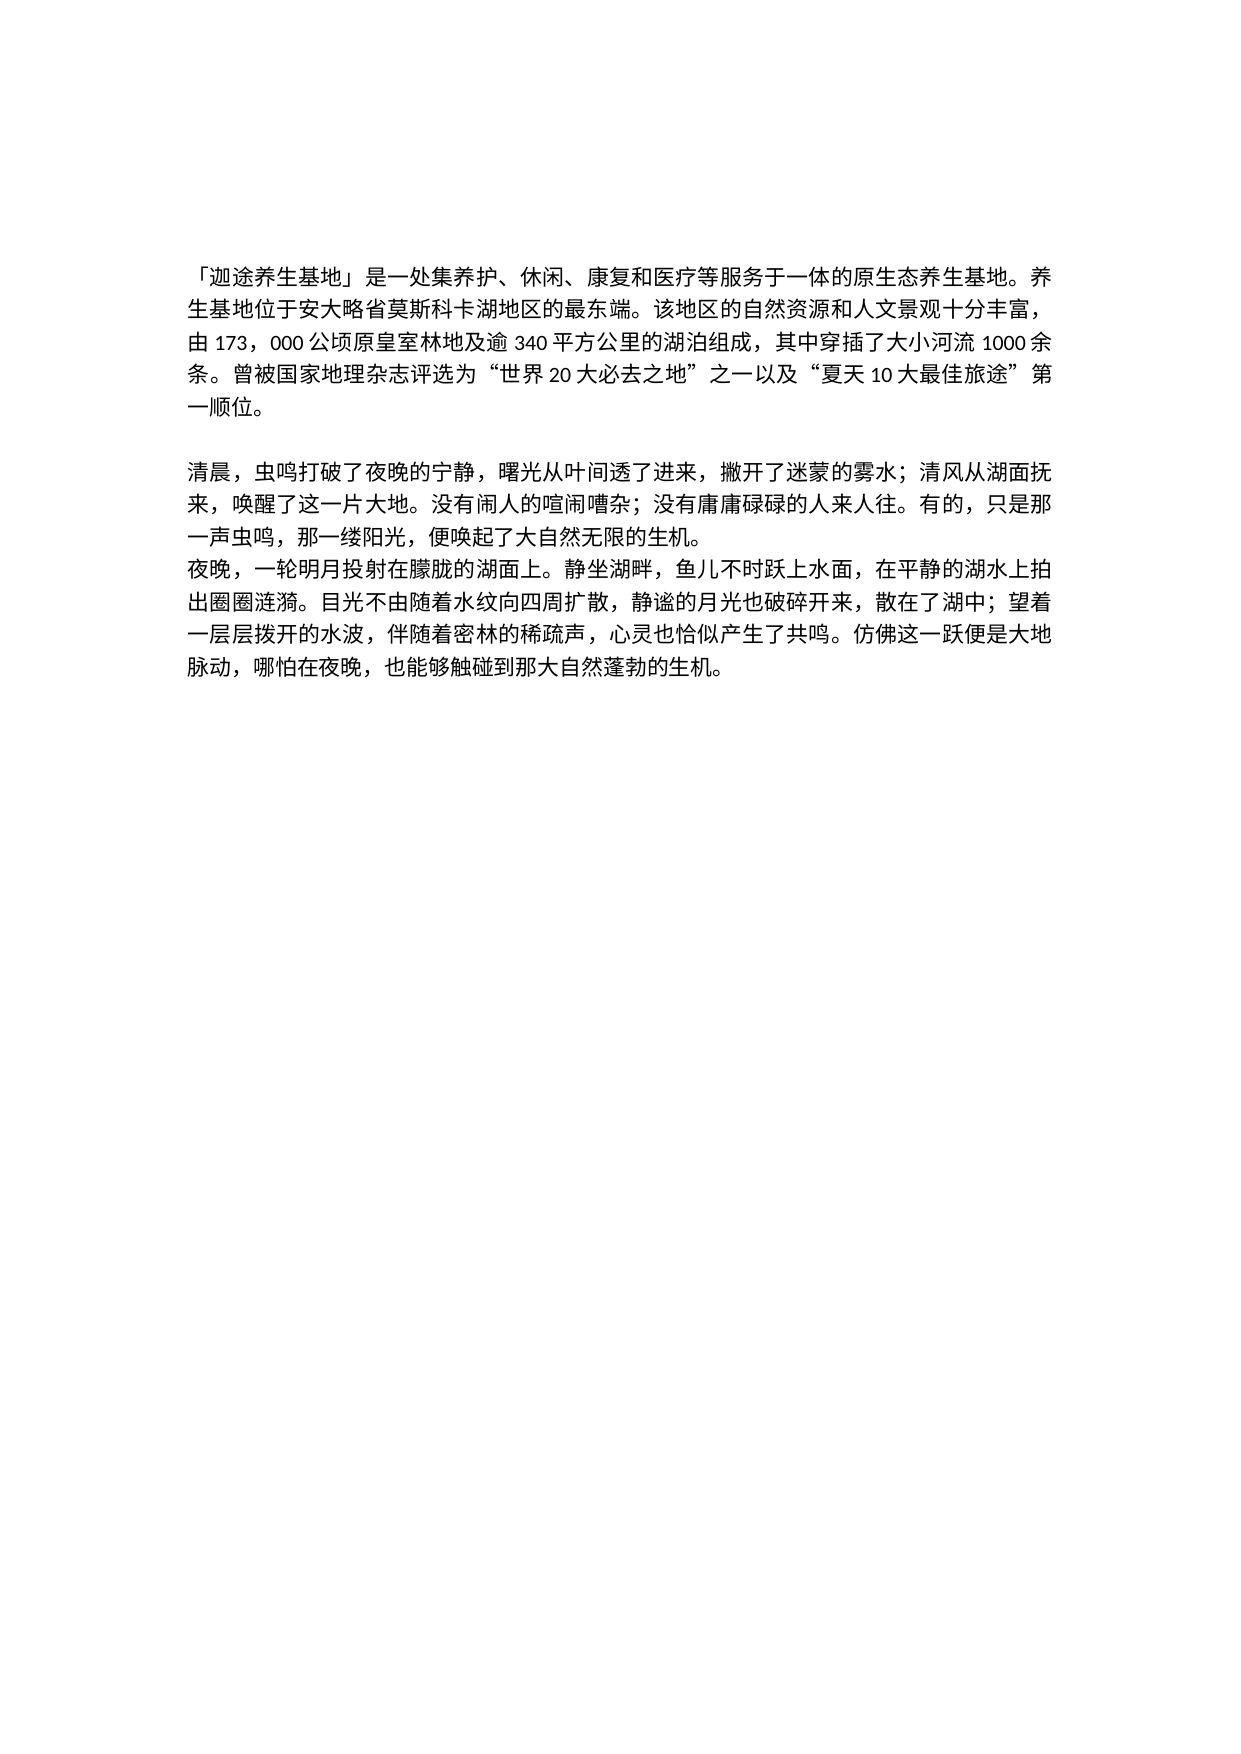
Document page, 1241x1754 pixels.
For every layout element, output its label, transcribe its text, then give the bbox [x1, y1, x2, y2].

text 清晨，虫鸣打破了夜晚的宁静，曙光从叶间透了进来，撇开了迷蒙的雾水；清风从湖面抚来，唤醒了这一片大地。没有闹人的喧闹嘈杂；没有庸庸碌碌的人来人往。有的，只是那一声虫鸣，那一缕阳光，便唤起了大自然无限的生机。 [187, 454, 1053, 552]
text 夜晚，一轮明月投射在朦胧的湖面上。静坐湖畔，鱼儿不时跃上水面，在平静的湖水上拍出圈圈涟漪。目光不由随着水纹向四周扩散，静谧的月光也破碎开来，散在了湖中；望着一层层拨开的水波，伴随着密林的稀疏声，心灵也恰似产生了共鸣。仿佛这一跃便是大地脉动，哪怕在夜晚，也能够触碰到那大自然蓬勃的生机。 [187, 552, 1053, 682]
text 「迦途养生基地」是一处集养护、休闲、康复和医疗等服务于一体的原生态养生基地。养生基地位于安大略省莫斯科卡湖地区的最东端。该地区的自然资源和人文景观十分丰富，由173，000公顷原皇室林地及逾340平方公里的湖泊组成，其中穿插了大小河流1000余条。曾被国家地理杂志评选为“世界20大必去之地”之一以及“夏天10大最佳旅途”第一顺位。 [187, 259, 1053, 422]
